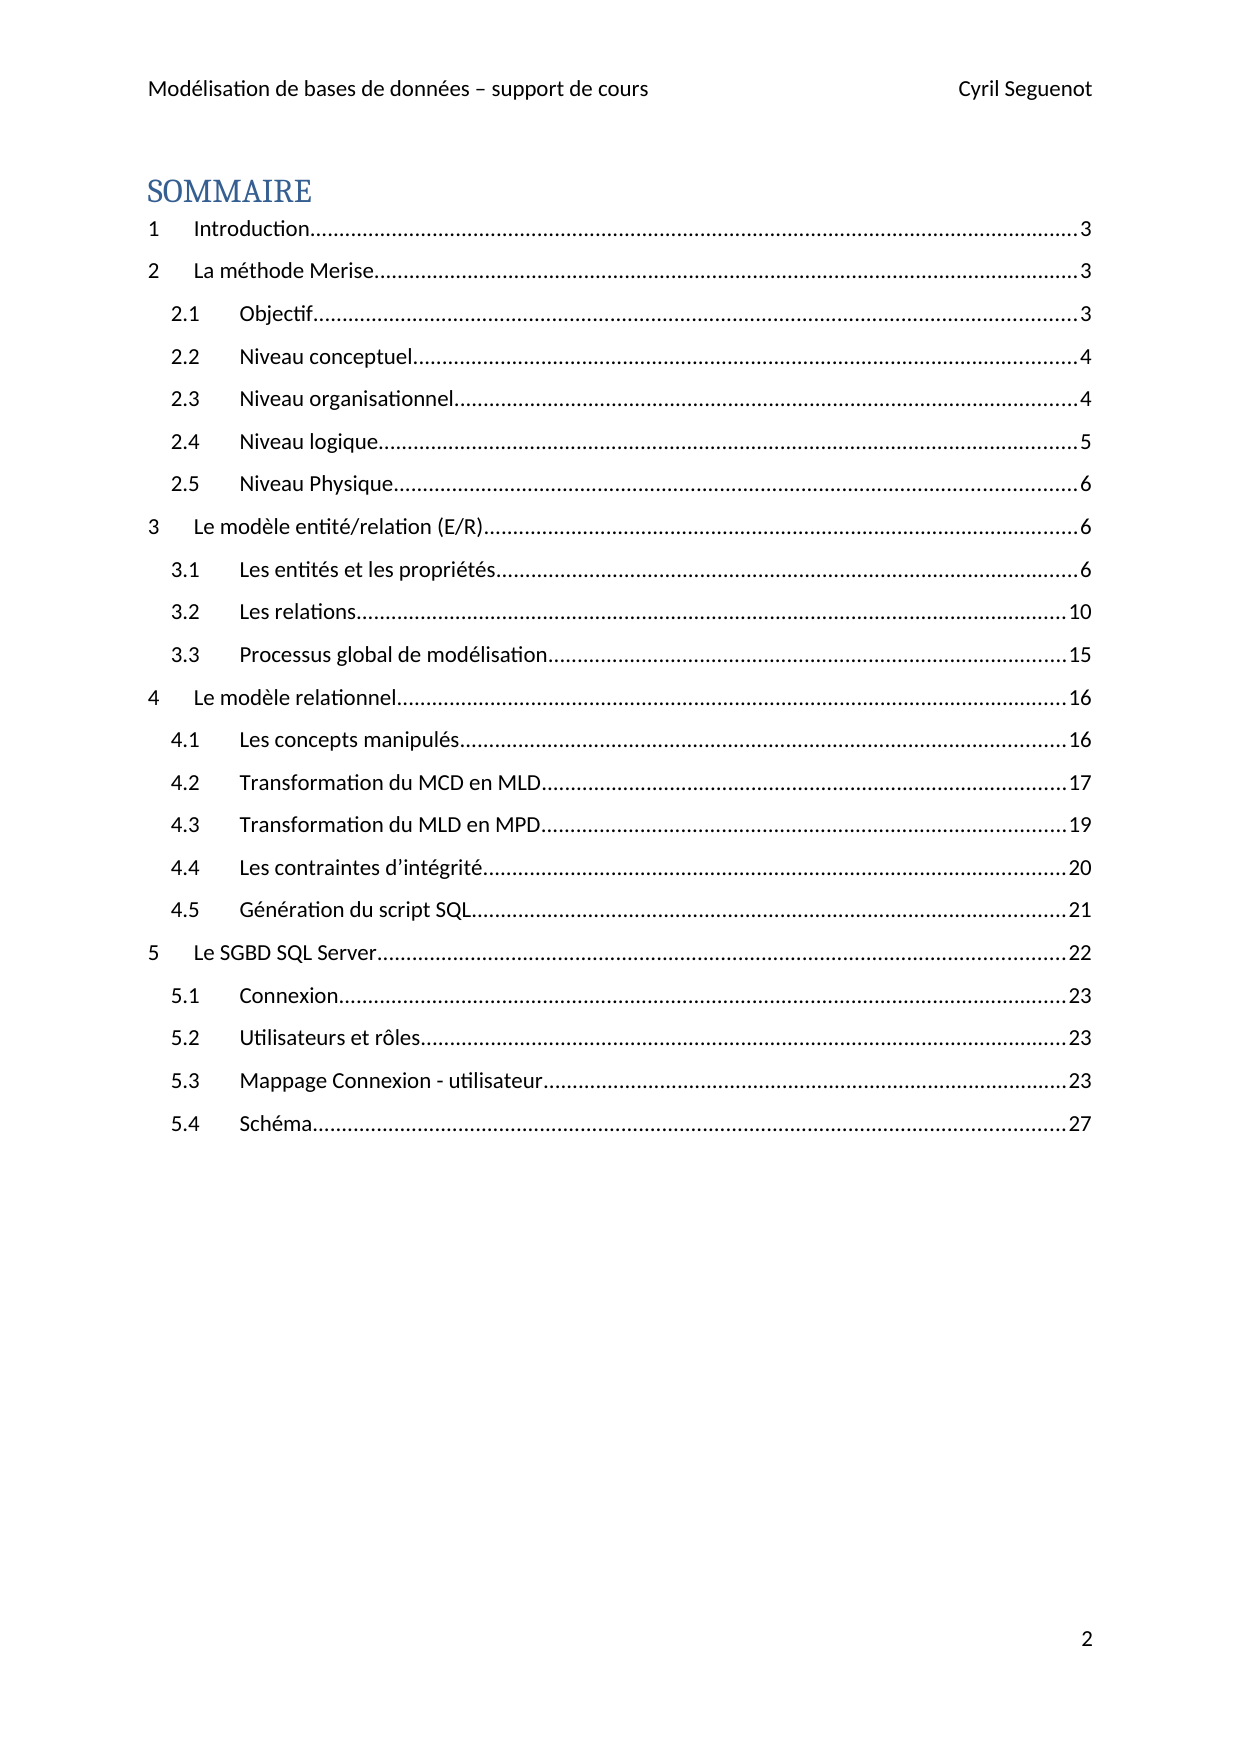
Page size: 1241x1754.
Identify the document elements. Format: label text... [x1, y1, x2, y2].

text 4 Le modèle relationnel 16 [148, 683, 1093, 711]
text 5.4 Schéma 27 [171, 1109, 1093, 1137]
text 5 Le SGBD SQL Server 22 [148, 938, 1093, 966]
text 4.2 Transformation du MCD en MLD 17 [171, 768, 1093, 796]
text 4.4 Les contraintes d’intégrité 20 [171, 853, 1093, 881]
text 1 Introduction 3 [148, 214, 1093, 242]
text 3.3 Processus global de modélisation 15 [171, 640, 1093, 668]
text 4.5 Génération du script SQL 21 [171, 896, 1093, 924]
text 5.3 Mappage Connexion - utilisateur 23 [171, 1066, 1093, 1094]
text 5.2 Utilisateurs et rôles 23 [171, 1023, 1093, 1051]
text 2.5 Niveau Physique 6 [171, 469, 1093, 498]
text 4.3 Transformation du MLD en MPD 19 [171, 810, 1093, 838]
text 2.2 Niveau conceptuel 4 [171, 342, 1093, 370]
subtitle SOMMAIRE [148, 173, 1093, 211]
text 3.1 Les entités et les propriétés 6 [171, 555, 1093, 583]
text 2 La méthode Merise 3 [148, 257, 1093, 284]
text 2.1 Objectif 3 [171, 299, 1093, 327]
text 3.2 Les relations 10 [171, 597, 1093, 625]
text 2.4 Niveau logique 5 [171, 427, 1093, 455]
text 2.3 Niveau organisationnel 4 [171, 384, 1093, 412]
text 3 Le modèle entité/relation (E/R) 6 [148, 512, 1093, 540]
text 5.1 Connexion 23 [171, 981, 1093, 1009]
text 4.1 Les concepts manipulés 16 [171, 725, 1093, 753]
